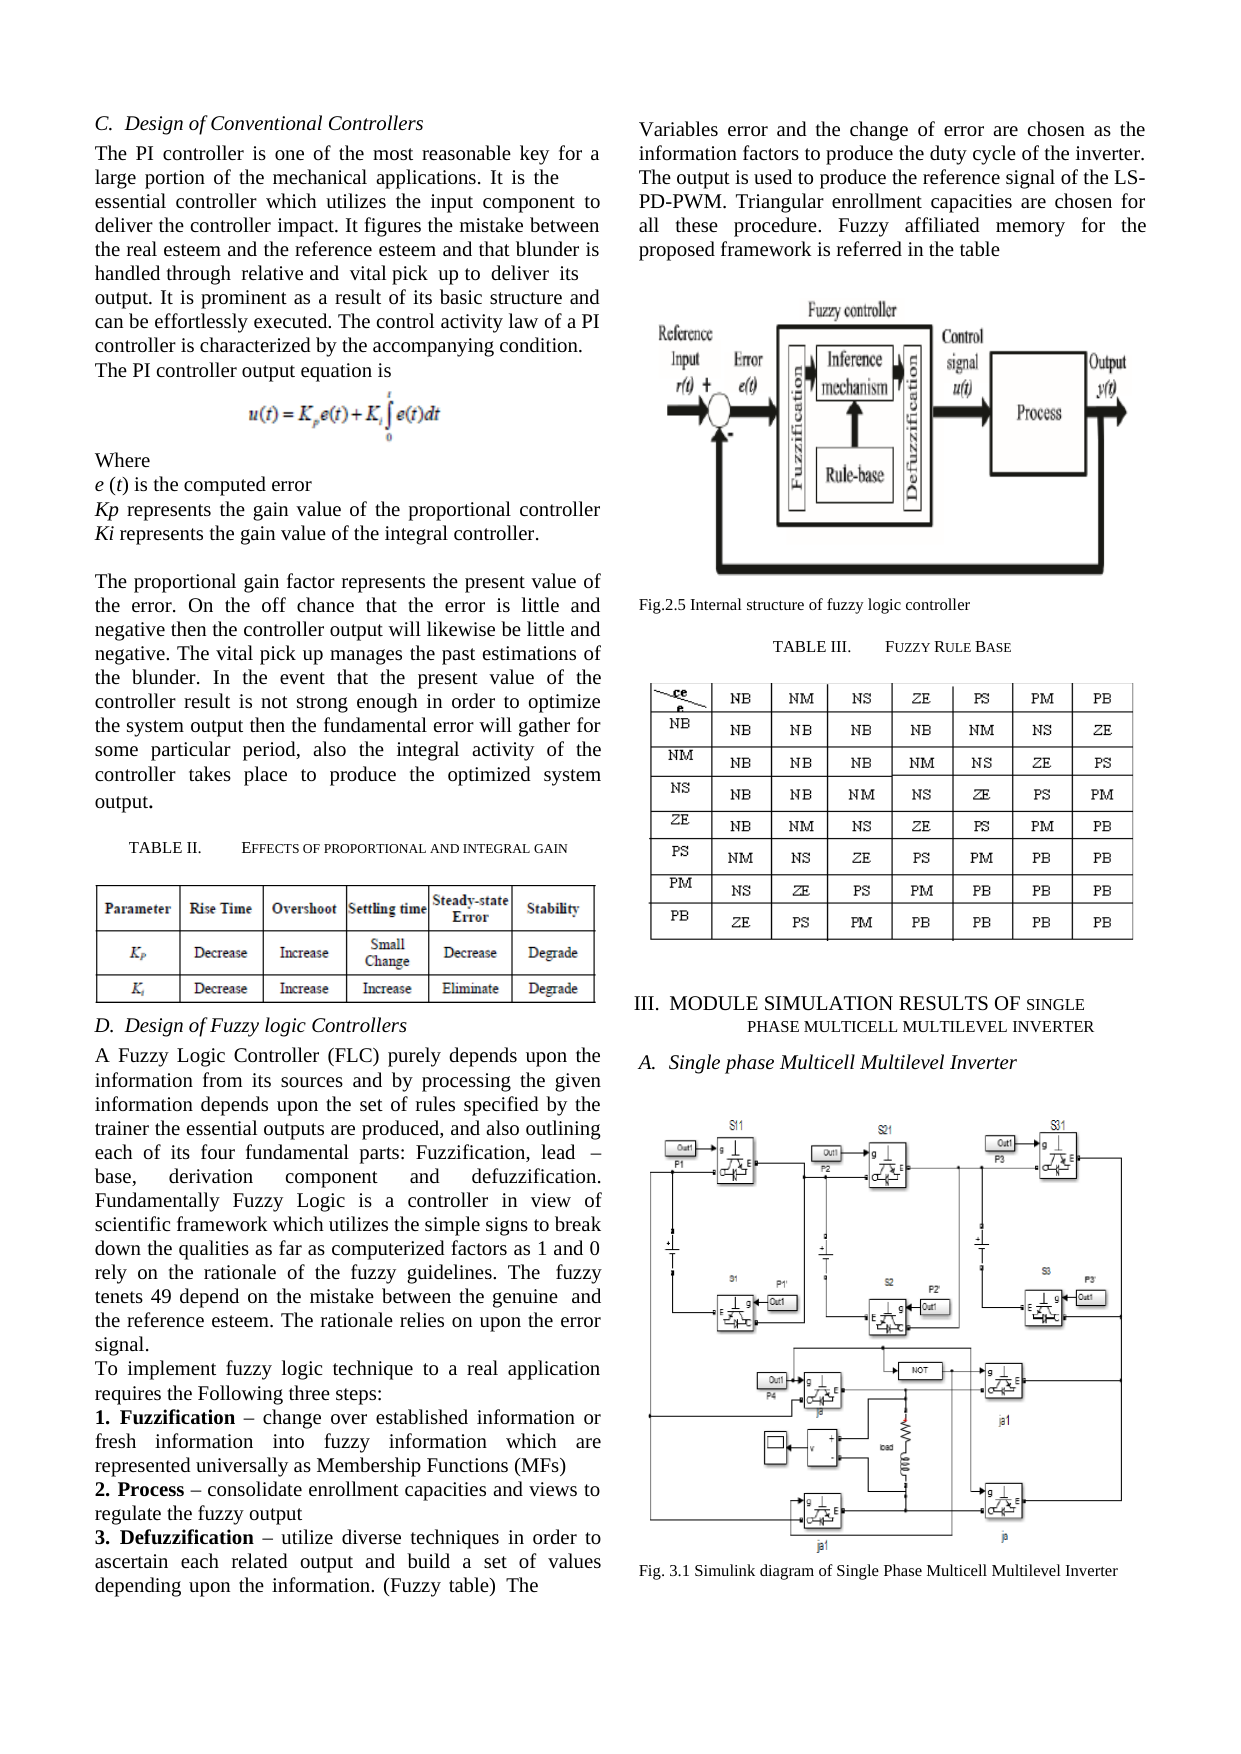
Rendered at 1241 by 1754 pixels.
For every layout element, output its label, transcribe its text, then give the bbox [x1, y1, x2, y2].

text The PI controller is one of the most reasonable key for a large portion of the mechanical applications. It is the essential controller which utilizes the input component to deliver the controller impact. It figures the mistake between the real esteem and the reference esteem and that blunder is handled through relative and vital pick up to deliver its output. It is prominent as a result of its basic structure and can be effortlessly executed. The control activity law of a PI controller is characterized by the accompanying condition. The PI controller output equation is [94, 141, 602, 382]
text To implement fuzzy logic technique to a real application requires the Following three steps: [94, 1356, 601, 1404]
picture [658, 298, 1132, 576]
text Kp represents the gain value of the proportional controller [94, 497, 606, 521]
list Design of Conventional Controllers [94, 111, 606, 135]
picture [95, 885, 596, 1003]
text TABLE II. EFFECTS OF PROPORTIONAL AND INTEGRAL GAIN [128, 838, 606, 857]
picture [648, 1120, 1123, 1553]
list MODULE SIMULATION RESULTS OF SINGLE PHASE MULTICELL MULTILEVEL INVERTER [633, 990, 1138, 1036]
text Ki represents the gain value of the integral controller. [94, 521, 606, 545]
text The proportional gain factor represents the present value of the error. On the off chance that the error is little and negative then the controller output will likewise be little and negative. The vital pick up manages the past estimations of the blunder. In the event that the present value of the controller result is not strong enough in order to optimize the system output then the fundamental error will gather for some particular period, also the integral activity of the controller takes place to produce the optimized system output. [94, 569, 601, 814]
list Fuzzification – change over established information or fresh information into fuzzy information which are represented universally as Membership Functions (MFs) [94, 1404, 601, 1477]
text TABLE III. FUZZY RULE BASE [773, 637, 1192, 656]
list Defuzzification – utilize diverse techniques in order to ascertain each related output and build a set of values depending upon the information. (Fuzzy table) The [94, 1525, 602, 1597]
text A Fuzzy Logic Controller (FLC) purely depends upon the information from its sources and by processing the given information depends upon the set of rules specified by the trainer the essential outputs are produced, and also outlining each of its four fundamental parts: Fuzzification, lead – base, derivation component and defuzzification. Fundamentally Fuzzy Logic is a controller in view of scientific framework which utilizes the simple signs to break down the qualities as far as computerized factors as 1 and 0 rely on the rationale of the fuzzy guidelines. The fuzzy tenets 49 depend on the mistake between the genuine and the reference esteem. The rationale relies on upon the error signal. [94, 1043, 602, 1356]
text Variables error and the change of error are chosen as the information factors to produce the duty cycle of the inverter. The output is used to produce the reference signal of the LS- PD-PWM. Triangular enrollment capacities are chosen for all these procedure. Fuzzy affiliated memory for the proposed framework is referred in the table [638, 117, 1146, 261]
picture [248, 391, 442, 443]
list Process – consolidate enrollment capacities and views to regulate the fuzzy output [94, 1477, 601, 1525]
list Single phase Multicell Multilevel Inverter [638, 1050, 1192, 1074]
text e (t) is the computed error [94, 473, 606, 497]
text Where [94, 449, 606, 473]
picture [648, 683, 1134, 941]
